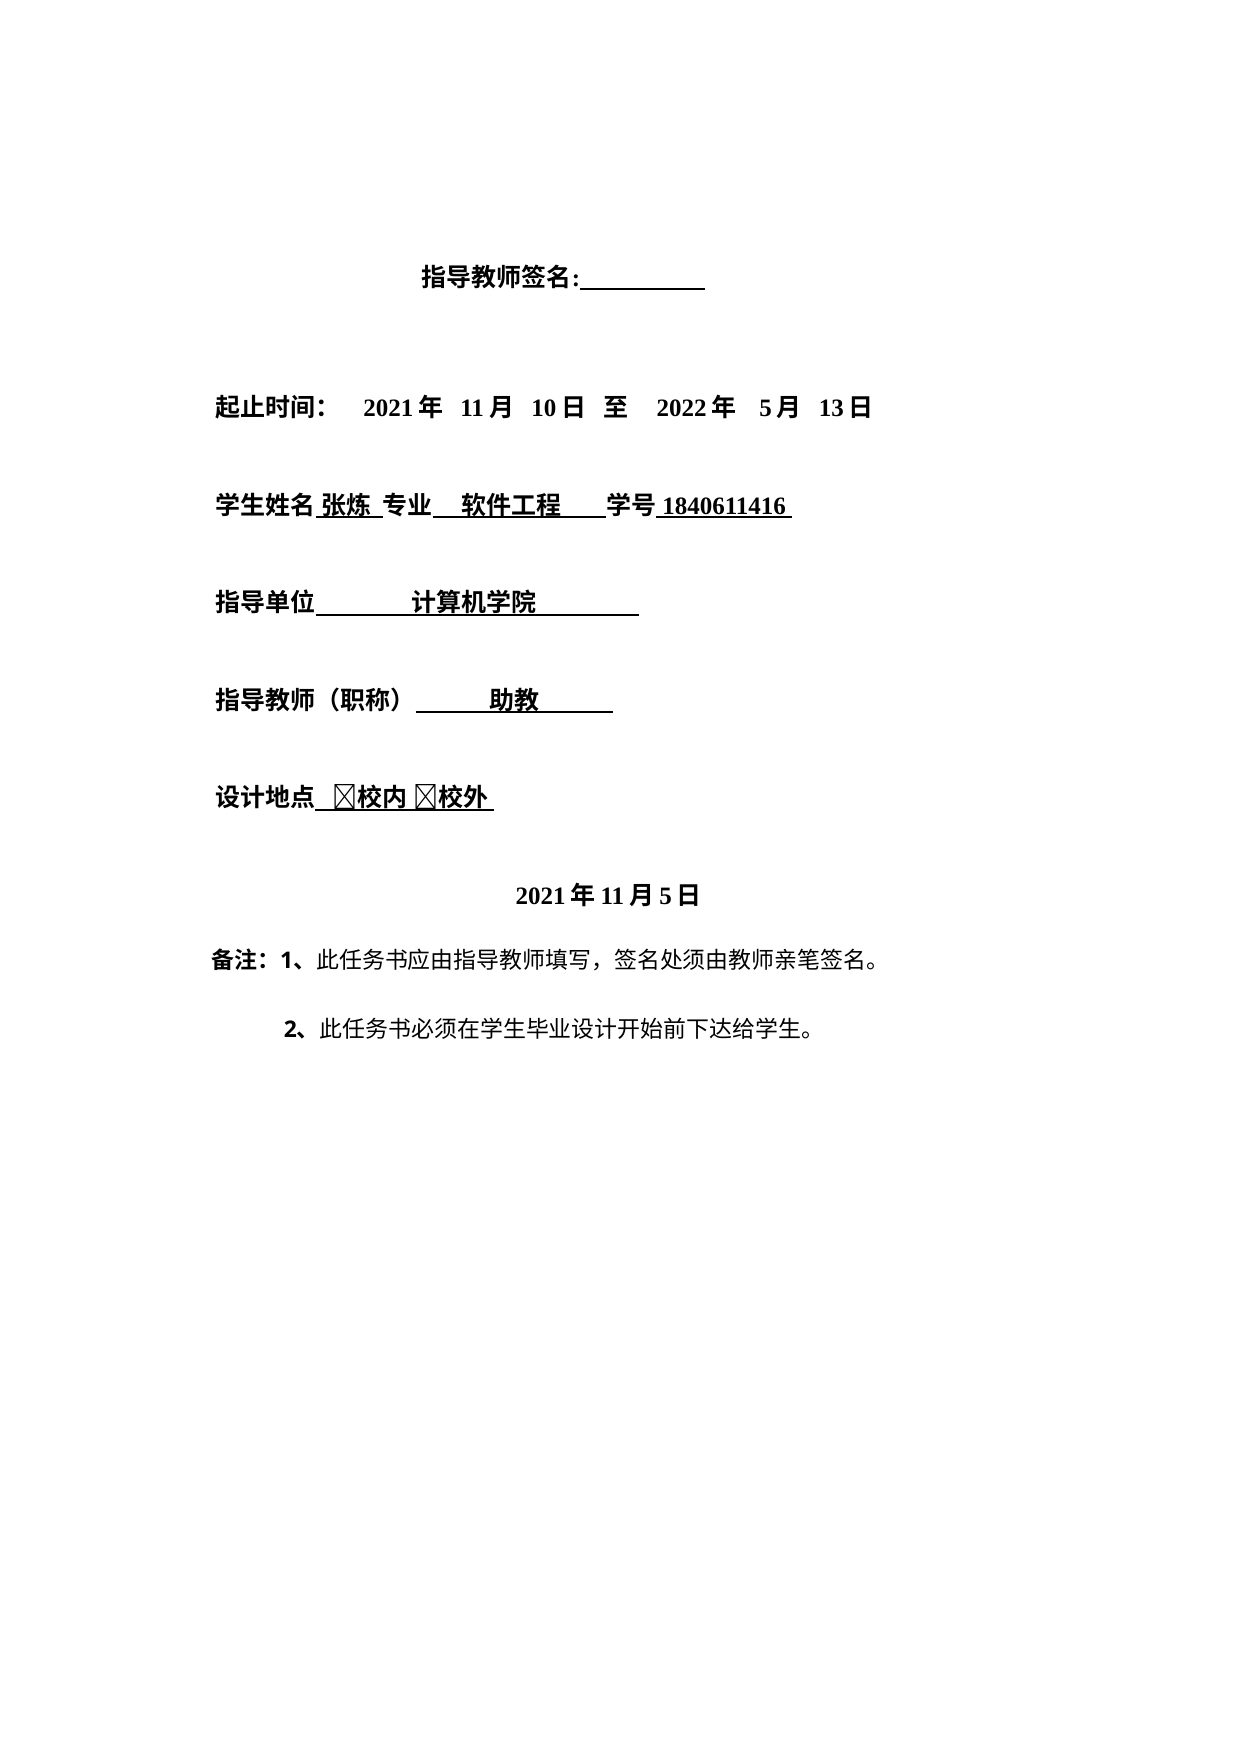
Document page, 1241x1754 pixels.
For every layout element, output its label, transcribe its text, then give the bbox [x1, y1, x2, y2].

text 2、此任务书必须在学生毕业设计开始前下达给学生。 [165, 991, 1063, 1056]
text 指导教师（职称） 助教 [165, 666, 1063, 731]
text 起止时间： 2021年 11月 10日 至 2022年 5月 13日 [165, 373, 1063, 438]
text 学生姓名 张炼 专业 软件工程 学号 1840611416 [165, 471, 1063, 536]
text 2021年11月5日 [165, 861, 1063, 926]
text 设计地点 校内 校外 [165, 763, 1063, 828]
text 指导教师签名: [165, 243, 1063, 308]
text 备注：1、此任务书应由指导教师填写，签名处须由教师亲笔签名。 [165, 926, 1063, 991]
text 指导单位 计算机学院 [165, 568, 1063, 633]
